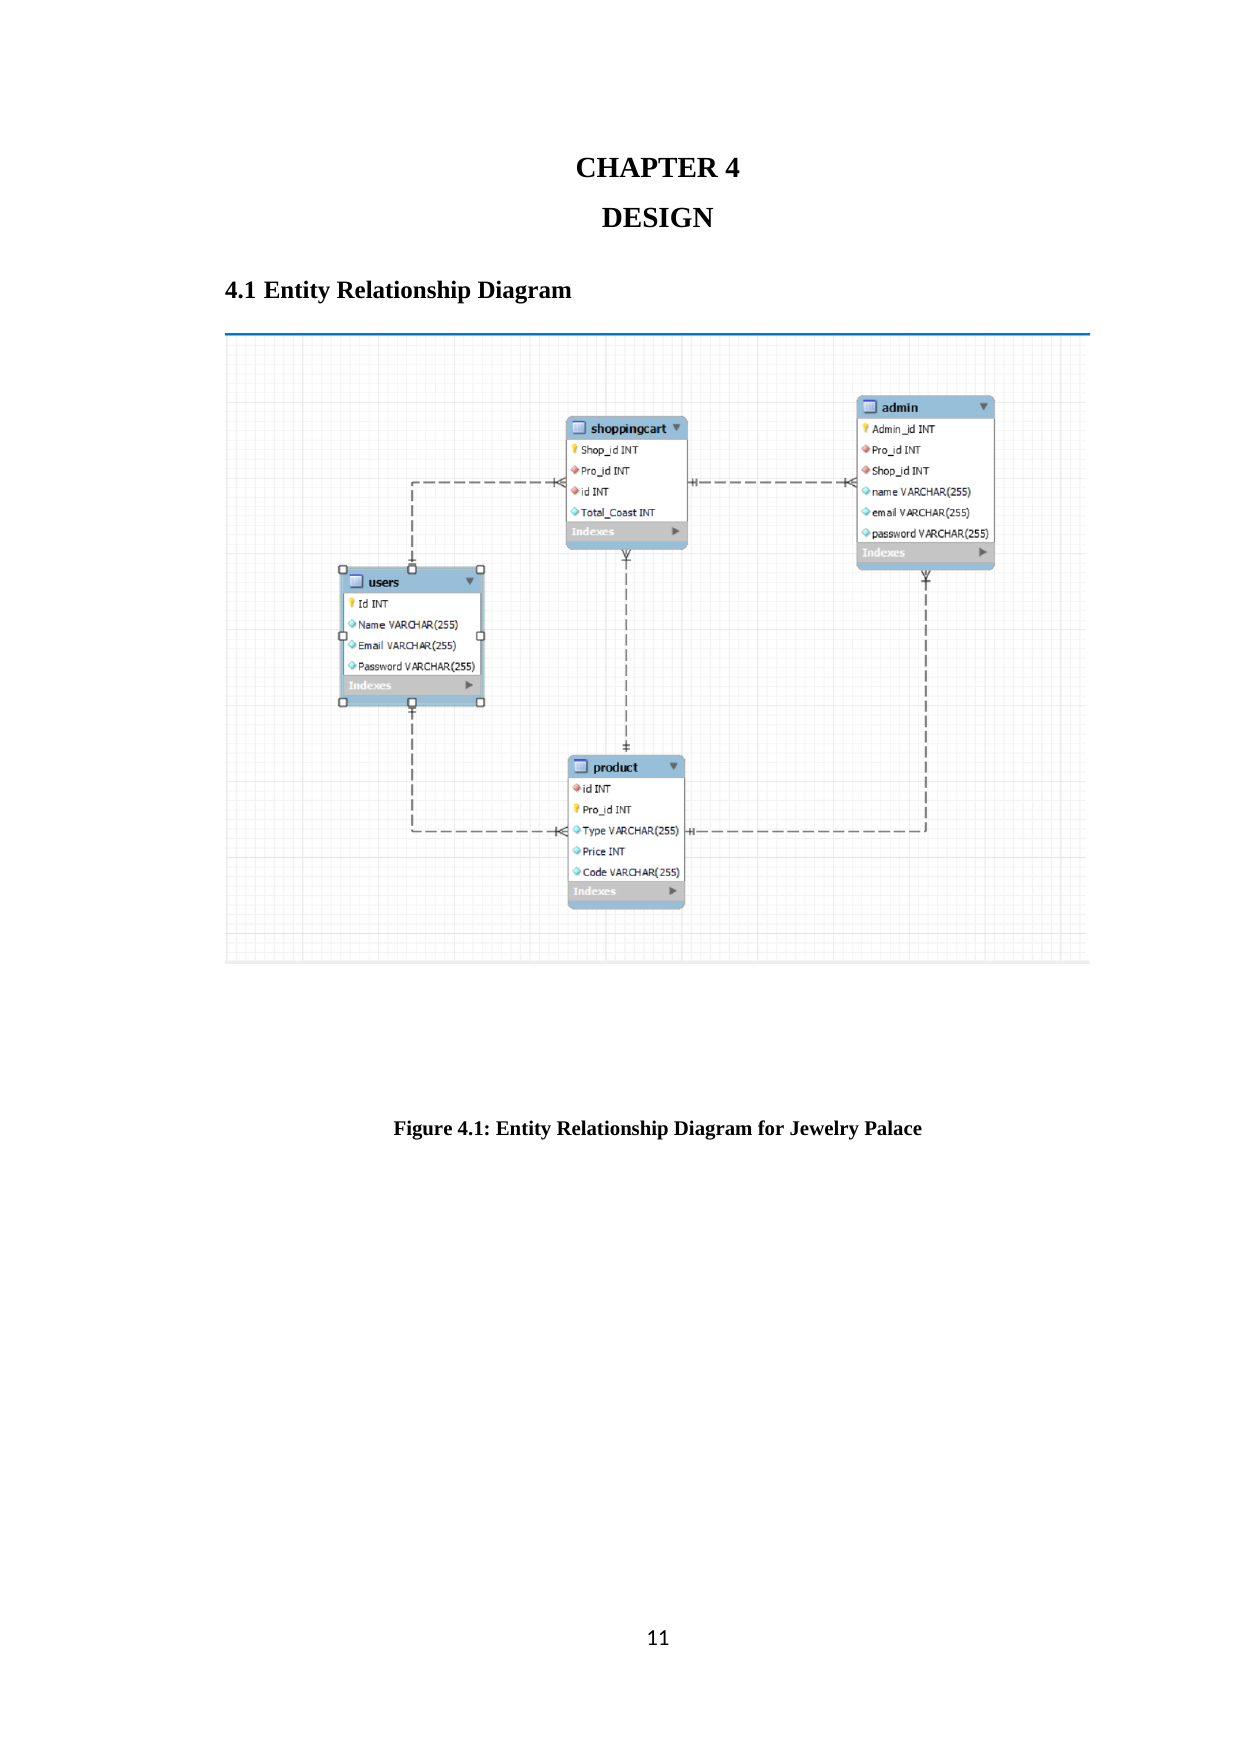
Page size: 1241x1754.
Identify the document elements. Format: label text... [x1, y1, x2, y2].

text 4.1 Entity Relationship Diagram [225, 276, 1090, 304]
text CHAPTER 4 [225, 150, 1090, 183]
picture [225, 333, 1091, 964]
text Figure 4.1: Entity Relationship Diagram for Jewelry Palace [225, 1116, 1090, 1140]
text DESIGN [225, 200, 1090, 234]
